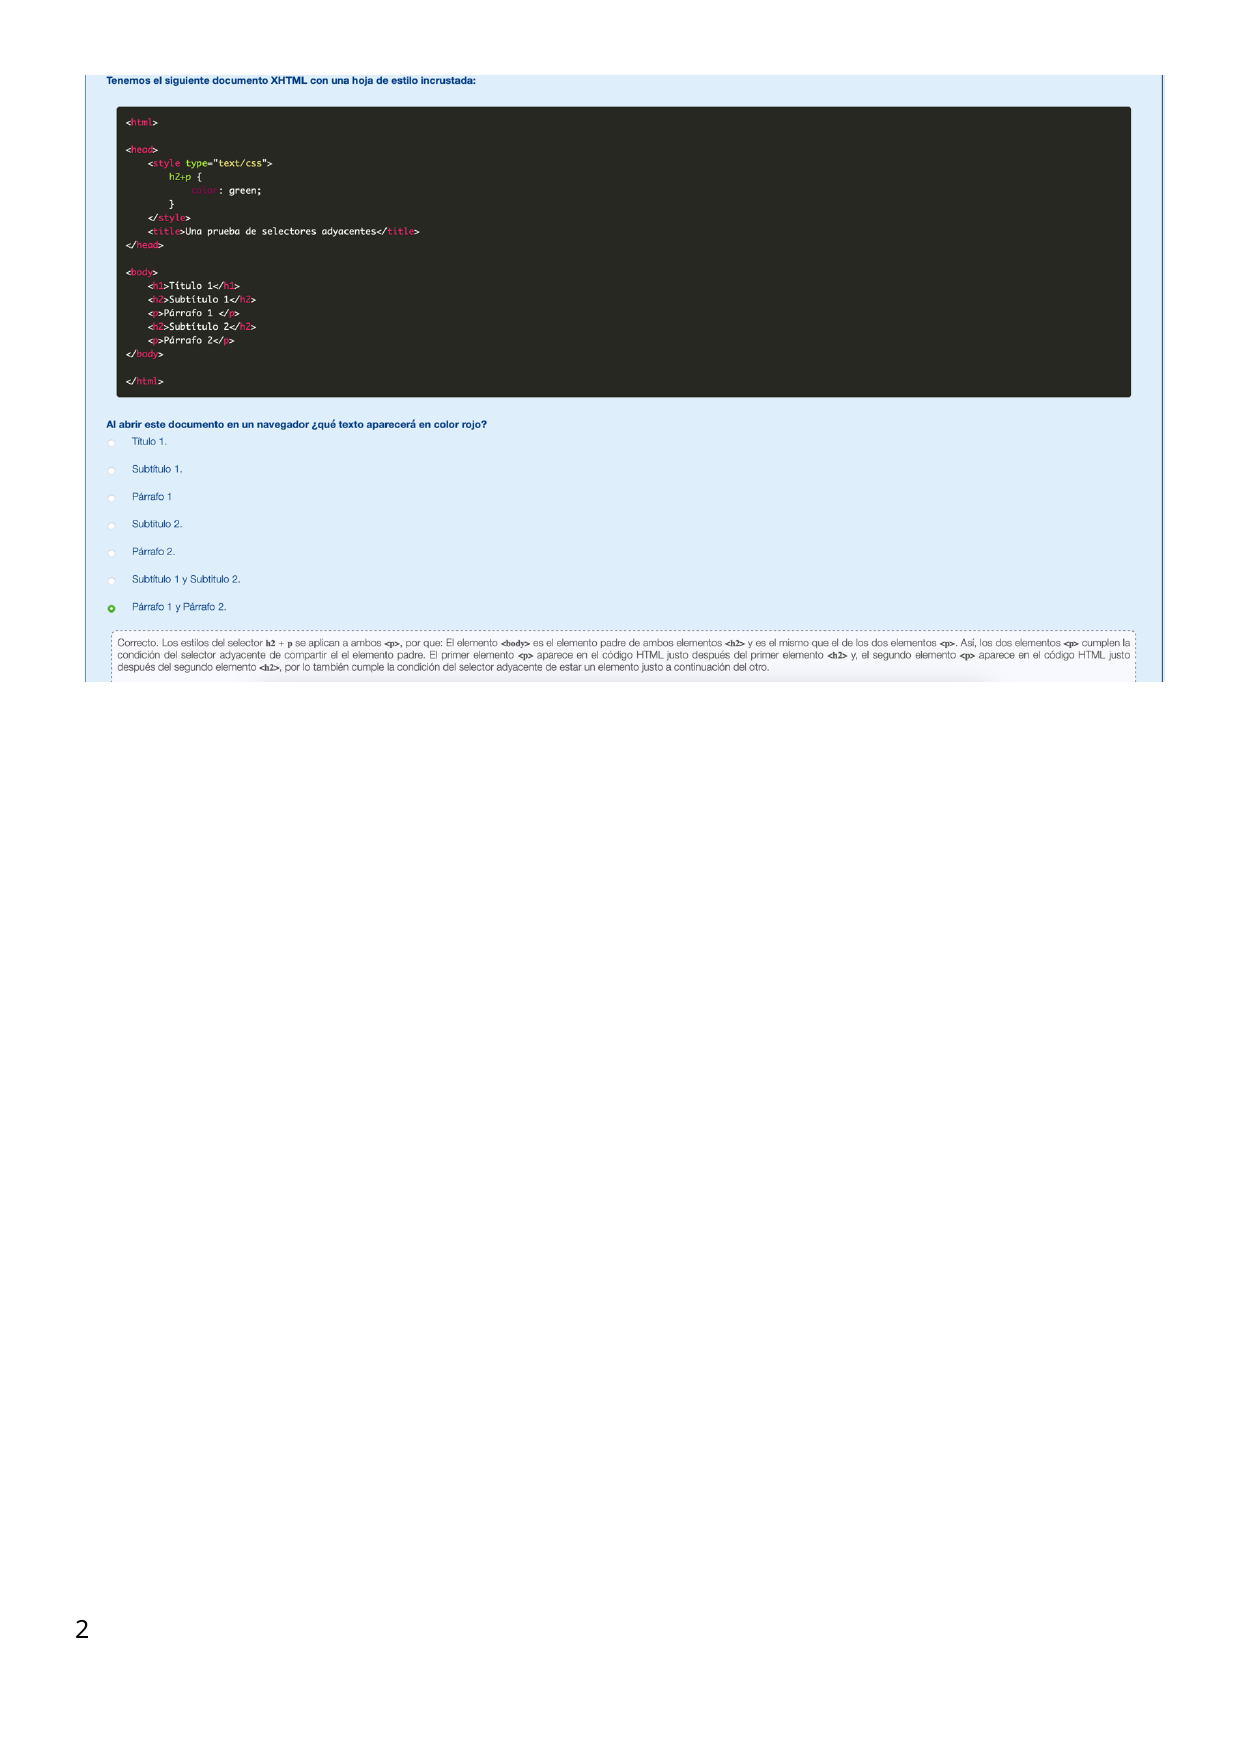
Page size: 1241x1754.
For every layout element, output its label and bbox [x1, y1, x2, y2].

picture [75, 75, 1166, 682]
